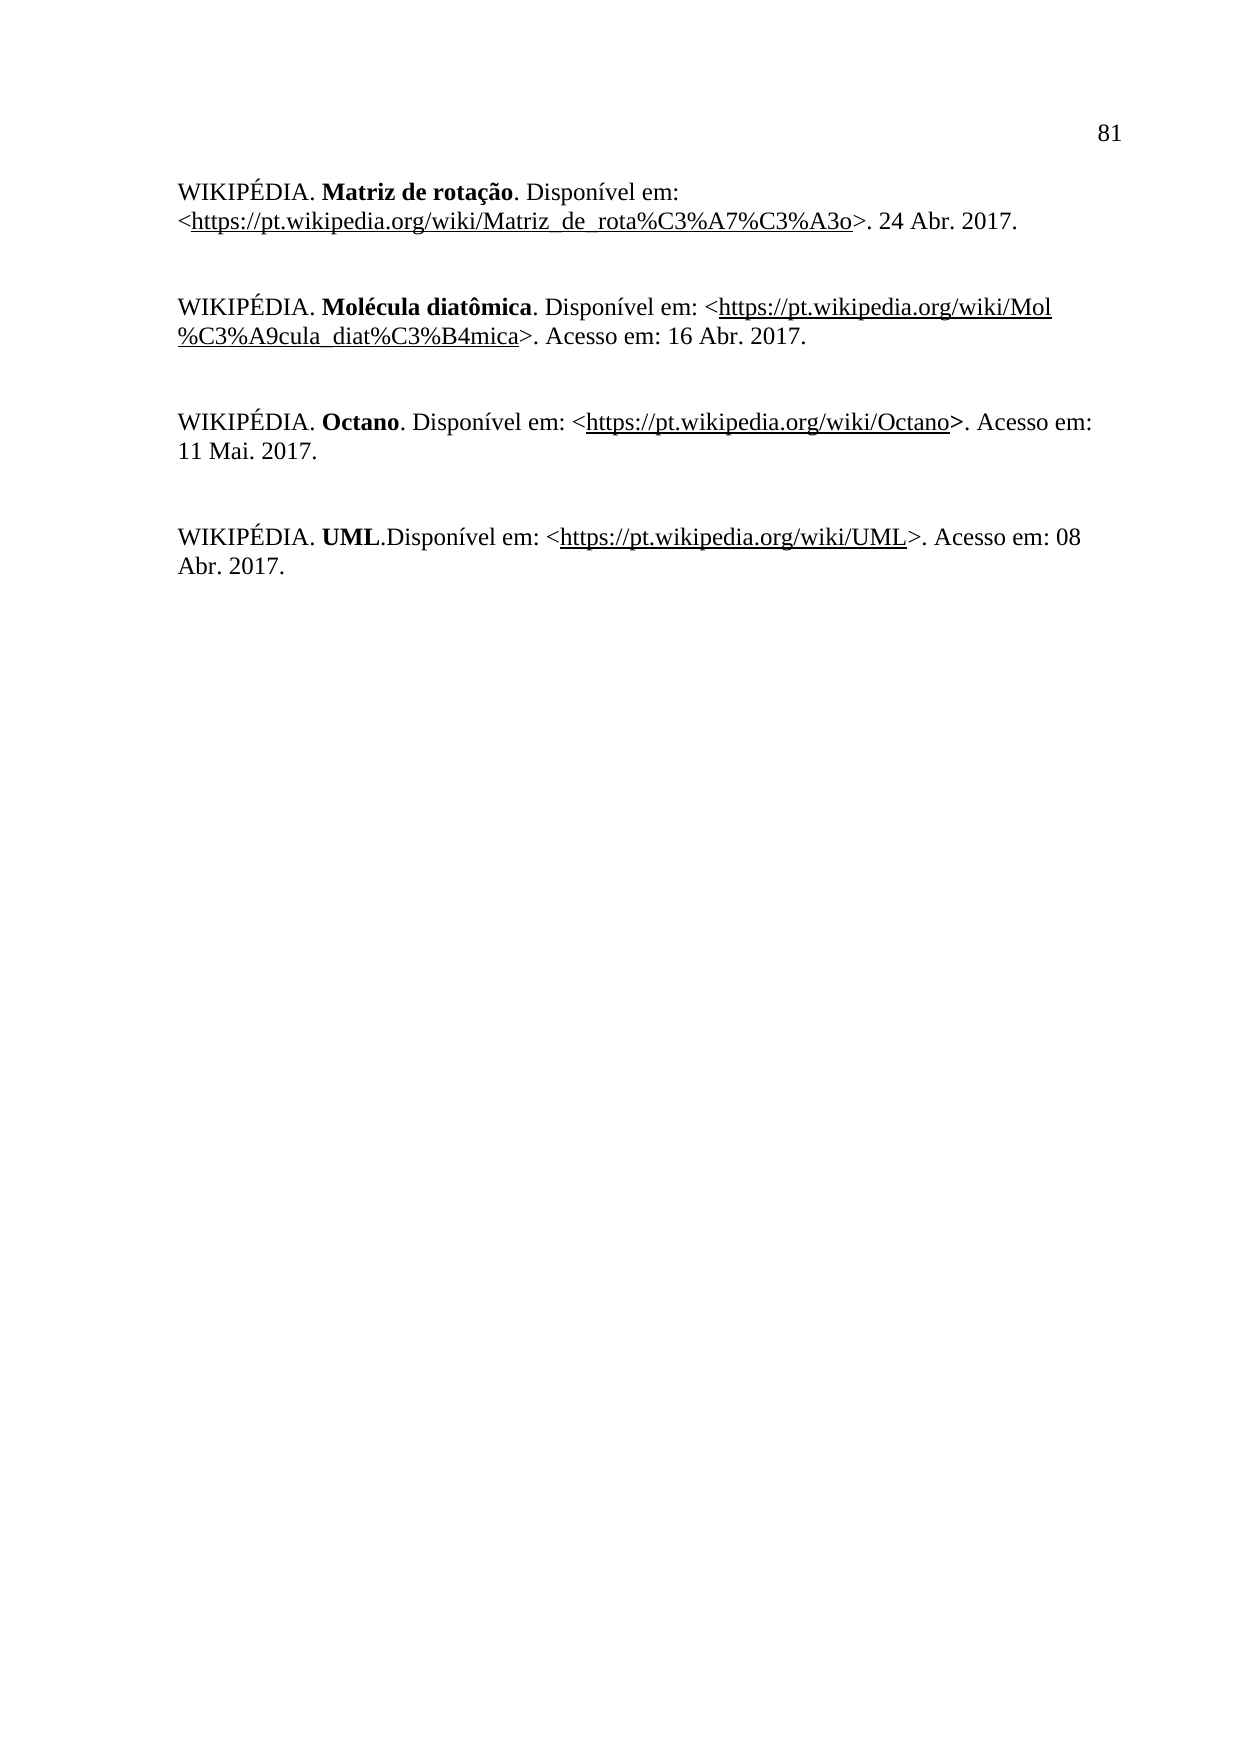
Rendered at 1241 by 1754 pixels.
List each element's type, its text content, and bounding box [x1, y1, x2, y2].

text WIKIPÉDIA. Molécula diatômica. Disponível em: <https://pt.wikipedia.org/wiki/Mol%C3%A9cula_diat%C3%B4mica>. Acesso em: 16 Abr. 2017. [177, 292, 1122, 350]
text WIKIPÉDIA. UML.Disponível em: <https://pt.wikipedia.org/wiki/UML>. Acesso em: 08 Abr. 2017. [177, 522, 1122, 580]
text WIKIPÉDIA. Octano. Disponível em: <https://pt.wikipedia.org/wiki/Octano>. Acesso em: 11 Mai. 2017. [177, 407, 1122, 465]
text WIKIPÉDIA. Matriz de rotação. Disponível em: <https://pt.wikipedia.org/wiki/Matriz_de_rota%C3%A7%C3%A3o>. 24 Abr. 2017. [177, 177, 1122, 235]
